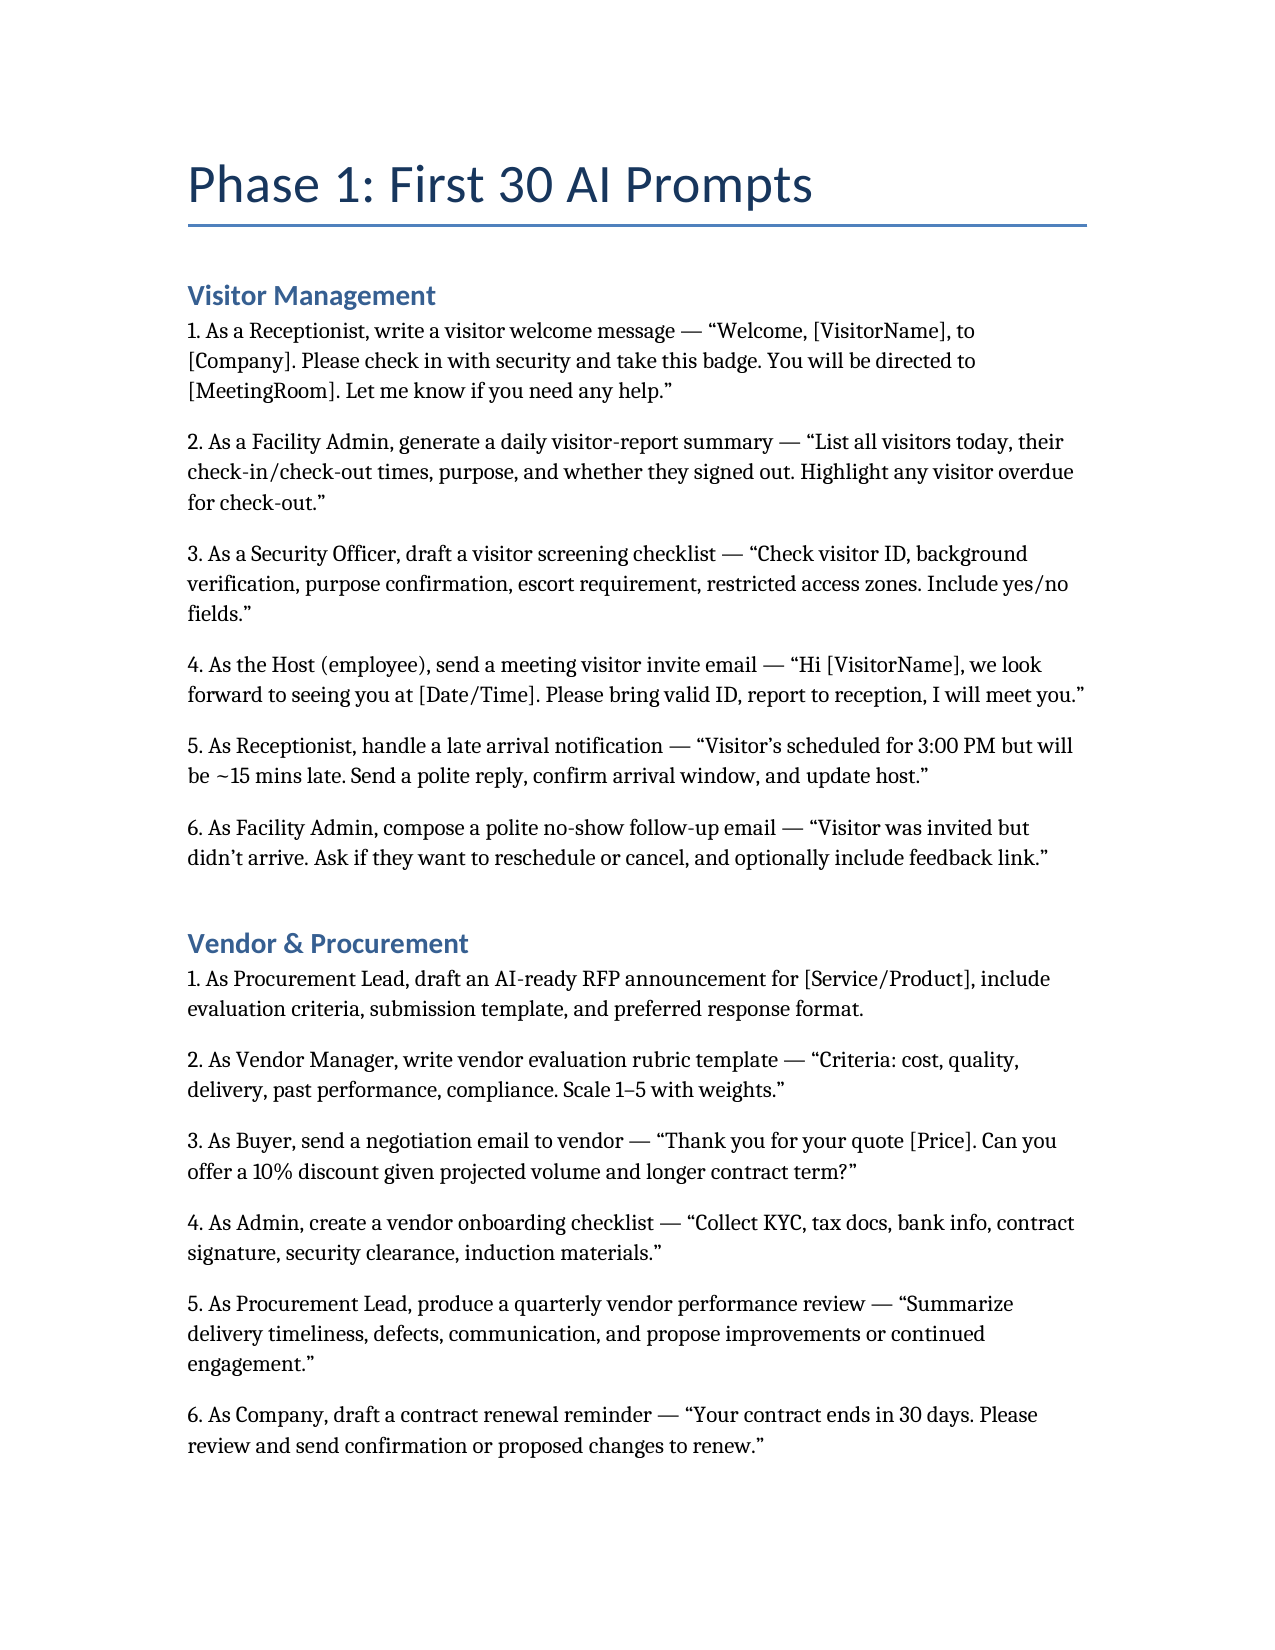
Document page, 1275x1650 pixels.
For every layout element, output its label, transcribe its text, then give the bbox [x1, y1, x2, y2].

text 2. As a Facility Admin, generate a daily visitor‑report summary — “List all visitors today, their check‑in/check‑out times, purpose, and whether they signed out. Highlight any visitor overdue for check‑out.” [187, 429, 1087, 516]
text 1. As a Receptionist, write a visitor welcome message — “Welcome, [VisitorName], to [Company]. Please check in with security and take this badge. You will be directed to [MeetingRoom]. Let me know if you need any help.” [187, 317, 1087, 404]
subtitle Visitor Management [187, 277, 1087, 312]
text 5. As Receptionist, handle a late arrival notification — “Visitor’s scheduled for 3:00 PM but will be ~15 mins late. Send a polite reply, confirm arrival window, and update host.” [187, 733, 1087, 790]
text 2. As Vendor Manager, write vendor evaluation rubric template — “Criteria: cost, quality, delivery, past performance, compliance. Scale 1–5 with weights.” [187, 1047, 1087, 1103]
text 6. As Facility Admin, compose a polite no‑show follow-up email — “Visitor was invited but didn’t arrive. Ask if they want to reschedule or cancel, and optionally include feedback link.” [187, 814, 1087, 871]
text 1. As Procurement Lead, draft an AI‑ready RFP announcement for [Service/Product], include evaluation criteria, submission template, and preferred response format. [187, 966, 1087, 1022]
text 4. As Admin, create a vendor onboarding checklist — “Collect KYC, tax docs, bank info, contract signature, security clearance, induction materials.” [187, 1209, 1087, 1266]
text 5. As Procurement Lead, produce a quarterly vendor performance review — “Summarize delivery timeliness, defects, communication, and propose improvements or continued engagement.” [187, 1291, 1087, 1377]
text 4. As the Host (employee), send a meeting visitor invite email — “Hi [VisitorName], we look forward to seeing you at [Date/Time]. Please bring valid ID, report to reception, I will meet you.” [187, 652, 1087, 708]
text 3. As a Security Officer, draft a visitor screening checklist — “Check visitor ID, background verification, purpose confirmation, escort requirement, restricted access zones. Include yes/no fields.” [187, 540, 1087, 627]
subtitle Vendor & Procurement [187, 925, 1087, 960]
text 6. As Company, draft a contract renewal reminder — “Your contract ends in 30 days. Please review and send confirmation or proposed changes to renew.” [187, 1402, 1087, 1459]
title Phase 1: First 30 AI Prompts [187, 150, 1087, 227]
text 3. As Buyer, send a negotiation email to vendor — “Thank you for your quote [Price]. Can you offer a 10% discount given projected volume and longer contract term?” [187, 1128, 1087, 1185]
